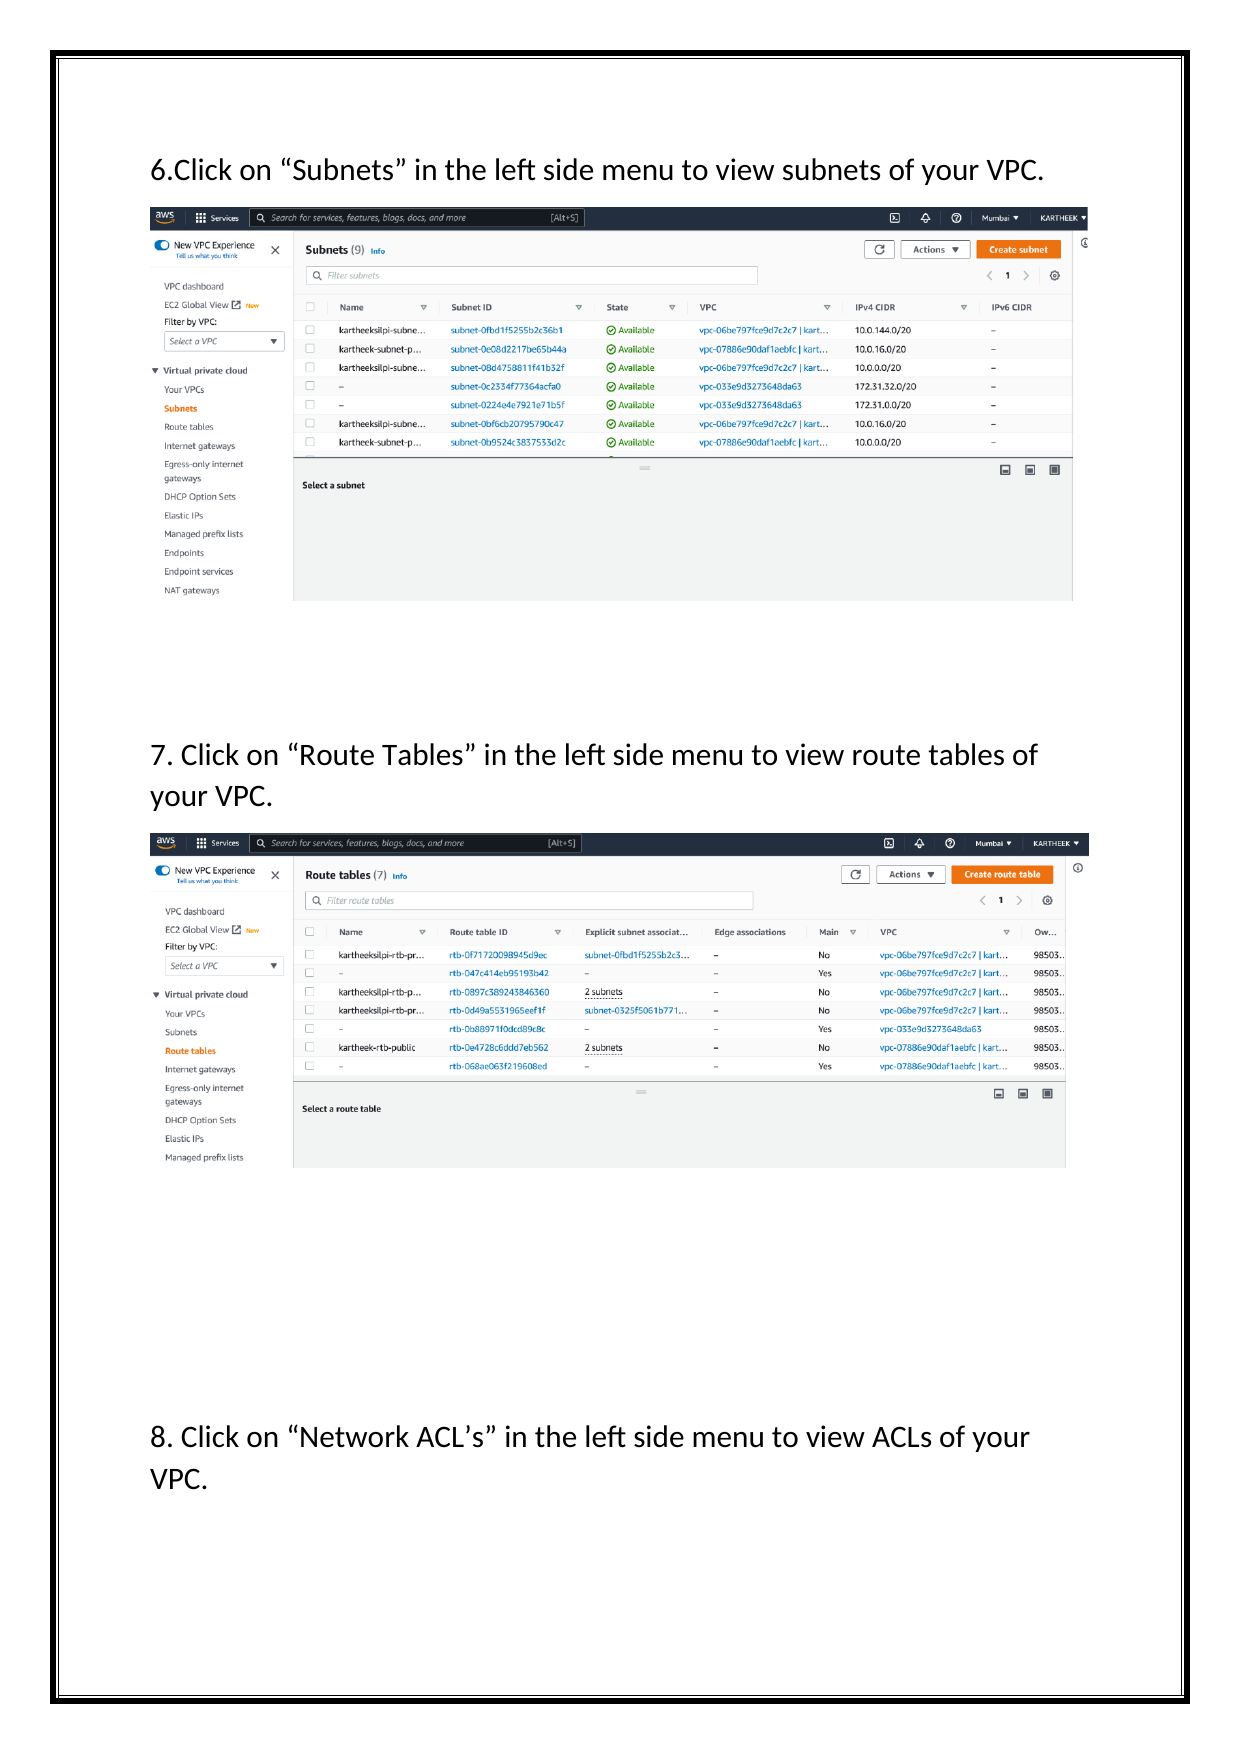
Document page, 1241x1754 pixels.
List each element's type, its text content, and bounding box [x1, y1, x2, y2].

text 8. Click on “Network ACL’s” in the left side menu to view ACLs of your VPC. [150, 1418, 1090, 1497]
picture [150, 207, 1088, 601]
text 6.Click on “Subnets” in the left side menu to view subnets of your VPC. [150, 150, 1090, 188]
text 7. Click on “Route Tables” in the left side menu to view route tables of your VPC. [150, 735, 1090, 814]
picture [150, 833, 1089, 1168]
